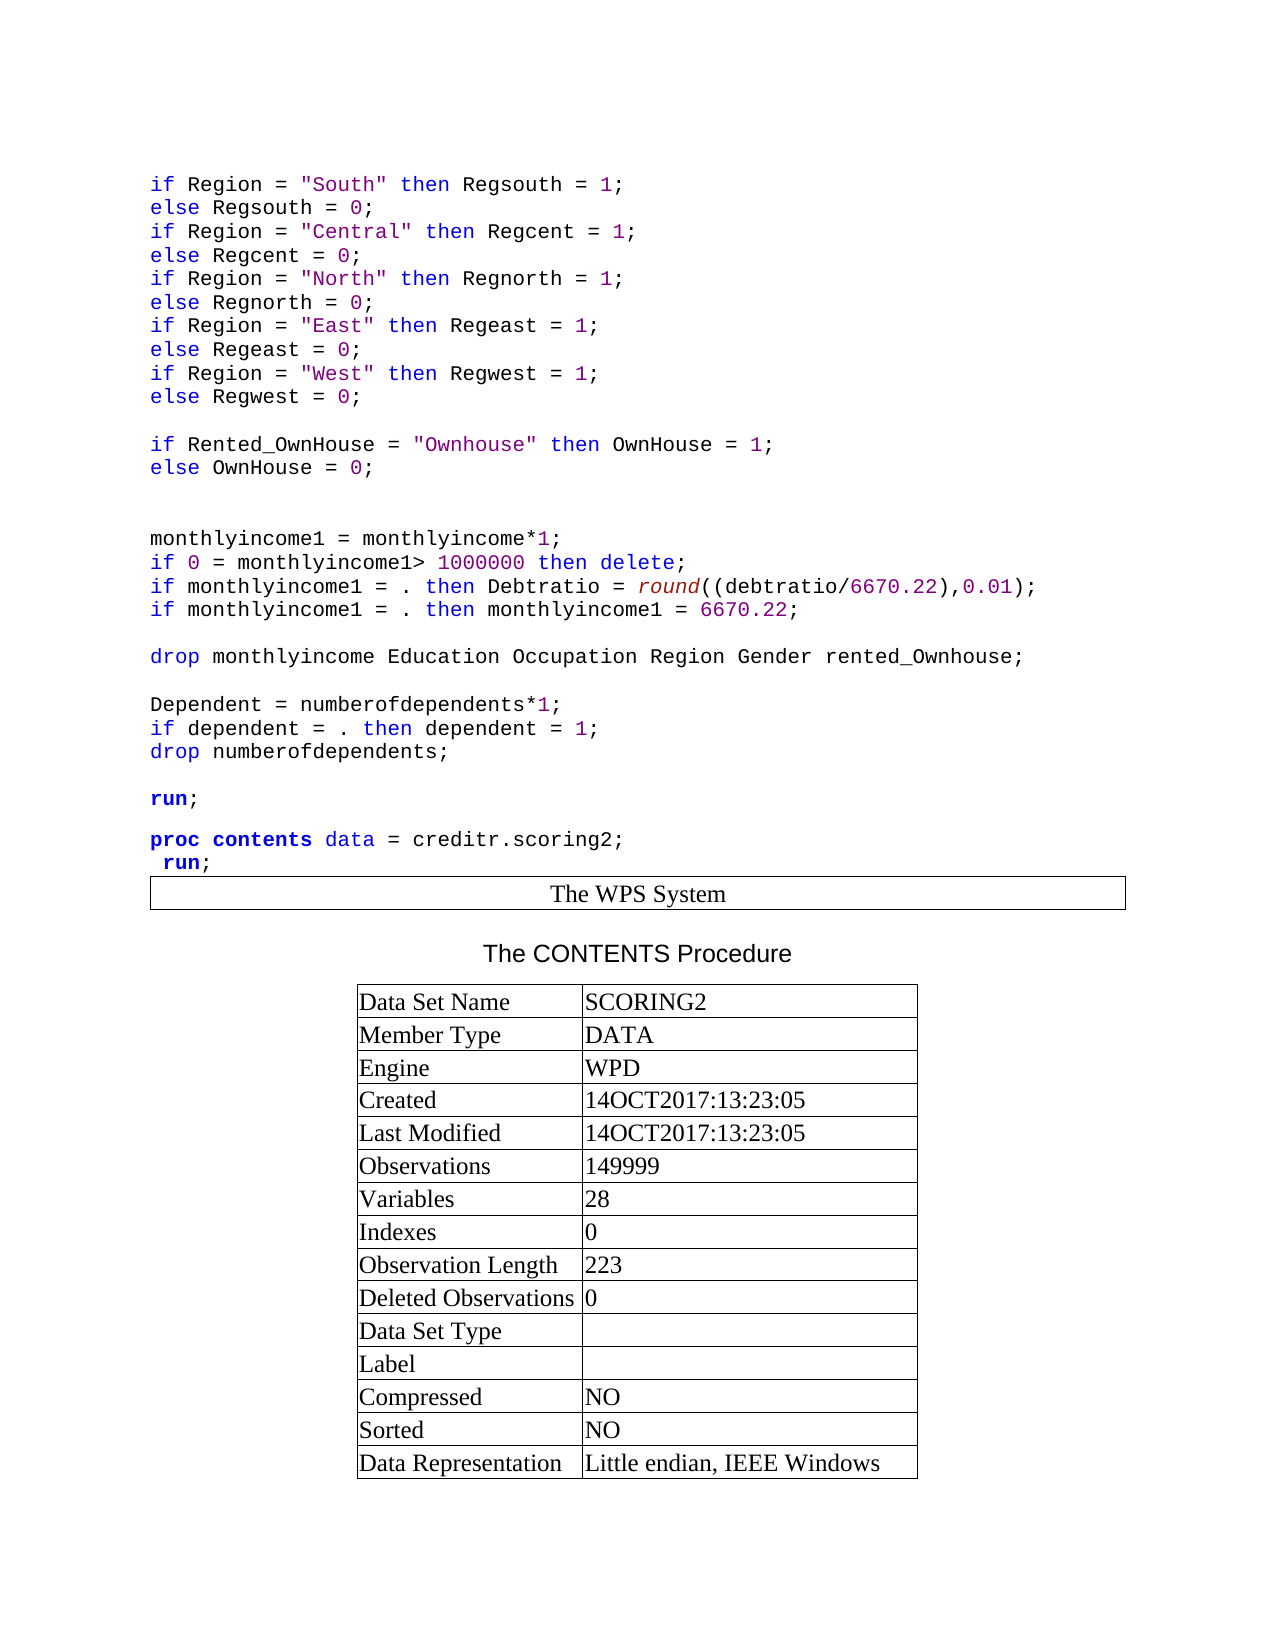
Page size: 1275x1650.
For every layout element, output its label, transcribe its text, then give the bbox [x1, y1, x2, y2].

text if 0 = monthlyincome1> 1000000 then delete; [150, 552, 1125, 576]
table_header Data Set Name [358, 985, 582, 1017]
text run; [150, 852, 1125, 876]
table_cell Observations [358, 1150, 582, 1182]
text Dependent = numberofdependents*1; [150, 694, 1125, 717]
table_cell 14OCT2017:13:23:05 [583, 1117, 917, 1149]
text else Regwest = 0; [150, 386, 1125, 410]
text if Region = "North" then Regnorth = 1; [150, 268, 1125, 292]
table_cell 223 [583, 1249, 917, 1280]
text if dependent = . then dependent = 1; [150, 717, 1125, 741]
text else OwnHouse = 0; [150, 457, 1125, 481]
text if Region = "West" then Regwest = 1; [150, 363, 1125, 386]
text proc contents data = creditr.scoring2; [150, 829, 1125, 852]
table_cell Little endian, IEEE Windows [583, 1446, 917, 1478]
table_cell Observation Length [358, 1249, 582, 1280]
table_cell WPD [583, 1051, 917, 1083]
table_cell 149999 [583, 1150, 917, 1182]
table_cell Deleted Observations [358, 1281, 582, 1313]
text if Region = "East" then Regeast = 1; [150, 316, 1125, 339]
table_cell 28 [583, 1183, 917, 1214]
table_cell Member Type [358, 1018, 582, 1050]
text if Rented_OwnHouse = "Ownhouse" then OwnHouse = 1; [150, 434, 1125, 457]
table_cell 14OCT2017:13:23:05 [583, 1084, 917, 1116]
text if Region = "Central" then Regcent = 1; [150, 221, 1125, 244]
table_cell NO [583, 1380, 917, 1412]
text The CONTENTS Procedure [150, 939, 1125, 967]
text drop monthlyincome Education Occupation Region Gender rented_Ownhouse; [150, 647, 1125, 670]
text else Regnorth = 0; [150, 292, 1125, 316]
table_cell Label [358, 1347, 582, 1379]
text else Regsouth = 0; [150, 197, 1125, 221]
table_cell 0 [583, 1216, 917, 1247]
text if monthlyincome1 = . then monthlyincome1 = 6670.22; [150, 599, 1125, 623]
table_cell Engine [358, 1051, 582, 1083]
table_cell Data Representation [358, 1446, 582, 1478]
text else Regcent = 0; [150, 244, 1125, 268]
table_cell Sorted [358, 1413, 582, 1445]
table_cell Variables [358, 1183, 582, 1214]
table_cell [583, 1314, 917, 1346]
table_cell Created [358, 1084, 582, 1116]
table_cell Data Set Type [358, 1314, 582, 1346]
table_cell NO [583, 1413, 917, 1445]
table_cell [583, 1347, 917, 1379]
table_cell Compressed [358, 1380, 582, 1412]
table_cell DATA [583, 1018, 917, 1050]
text if Region = "South" then Regsouth = 1; [150, 174, 1125, 197]
text if monthlyincome1 = . then Debtratio = round((debtratio/6670.22),0.01); [150, 576, 1125, 599]
text drop numberofdependents; [150, 741, 1125, 765]
table_cell Last Modified [358, 1117, 582, 1149]
table_header The WPS System [151, 877, 1125, 909]
text else Regeast = 0; [150, 339, 1125, 363]
table_header SCORING2 [583, 985, 917, 1017]
table_cell 0 [583, 1281, 917, 1313]
text monthlyincome1 = monthlyincome*1; [150, 528, 1125, 552]
table_cell Indexes [358, 1216, 582, 1247]
text run; [150, 788, 1125, 812]
